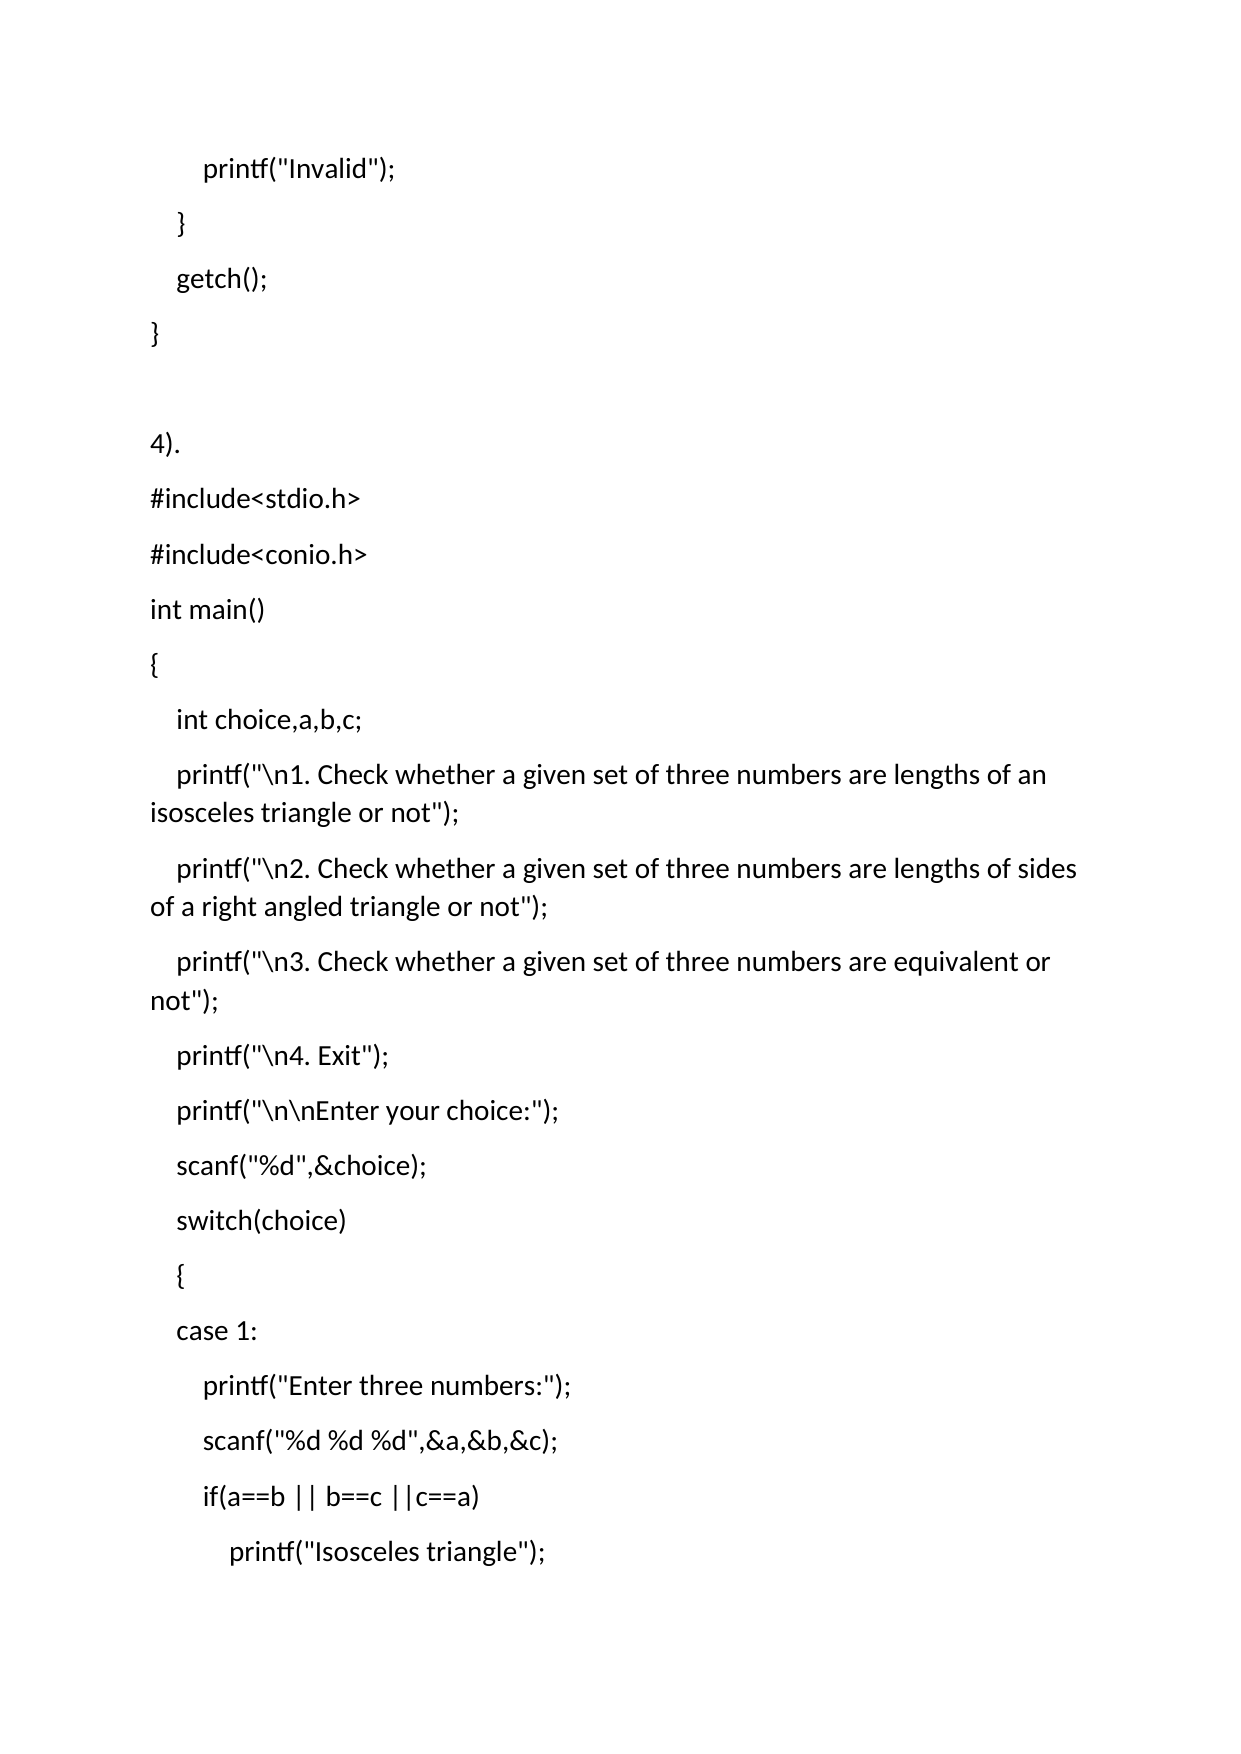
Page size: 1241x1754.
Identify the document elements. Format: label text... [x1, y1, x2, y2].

text } [150, 315, 1090, 351]
text int choice,a,b,c; [150, 701, 1090, 737]
text printf("\n4. Exit"); [150, 1037, 1090, 1072]
text getch(); [150, 260, 1090, 296]
text #include<stdio.h> [150, 481, 1090, 516]
text printf("\n3. Check whether a given set of three numbers are equivalent or not"); [150, 943, 1090, 1017]
text printf("Invalid"); [150, 150, 1090, 186]
text scanf("%d",&choice); [150, 1147, 1090, 1183]
text switch(choice) [150, 1202, 1090, 1238]
text printf("\n1. Check whether a given set of three numbers are lengths of an isosceles triangle or not"); [150, 756, 1090, 830]
text printf("Enter three numbers:"); [150, 1367, 1090, 1403]
text { [150, 1257, 1090, 1293]
text { [150, 646, 1090, 682]
text case 1: [150, 1312, 1090, 1348]
text #include<conio.h> [150, 536, 1090, 571]
text int main() [150, 591, 1090, 626]
text printf("\n2. Check whether a given set of three numbers are lengths of sides of a right angled triangle or not"); [150, 850, 1090, 924]
text printf("Isosceles triangle"); [150, 1533, 1090, 1568]
text } [150, 205, 1090, 241]
text 4). [150, 426, 1090, 461]
text scanf("%d %d %d",&a,&b,&c); [150, 1422, 1090, 1458]
text printf("\n\nEnter your choice:"); [150, 1092, 1090, 1127]
text if(a==b || b==c ||c==a) [150, 1478, 1090, 1513]
